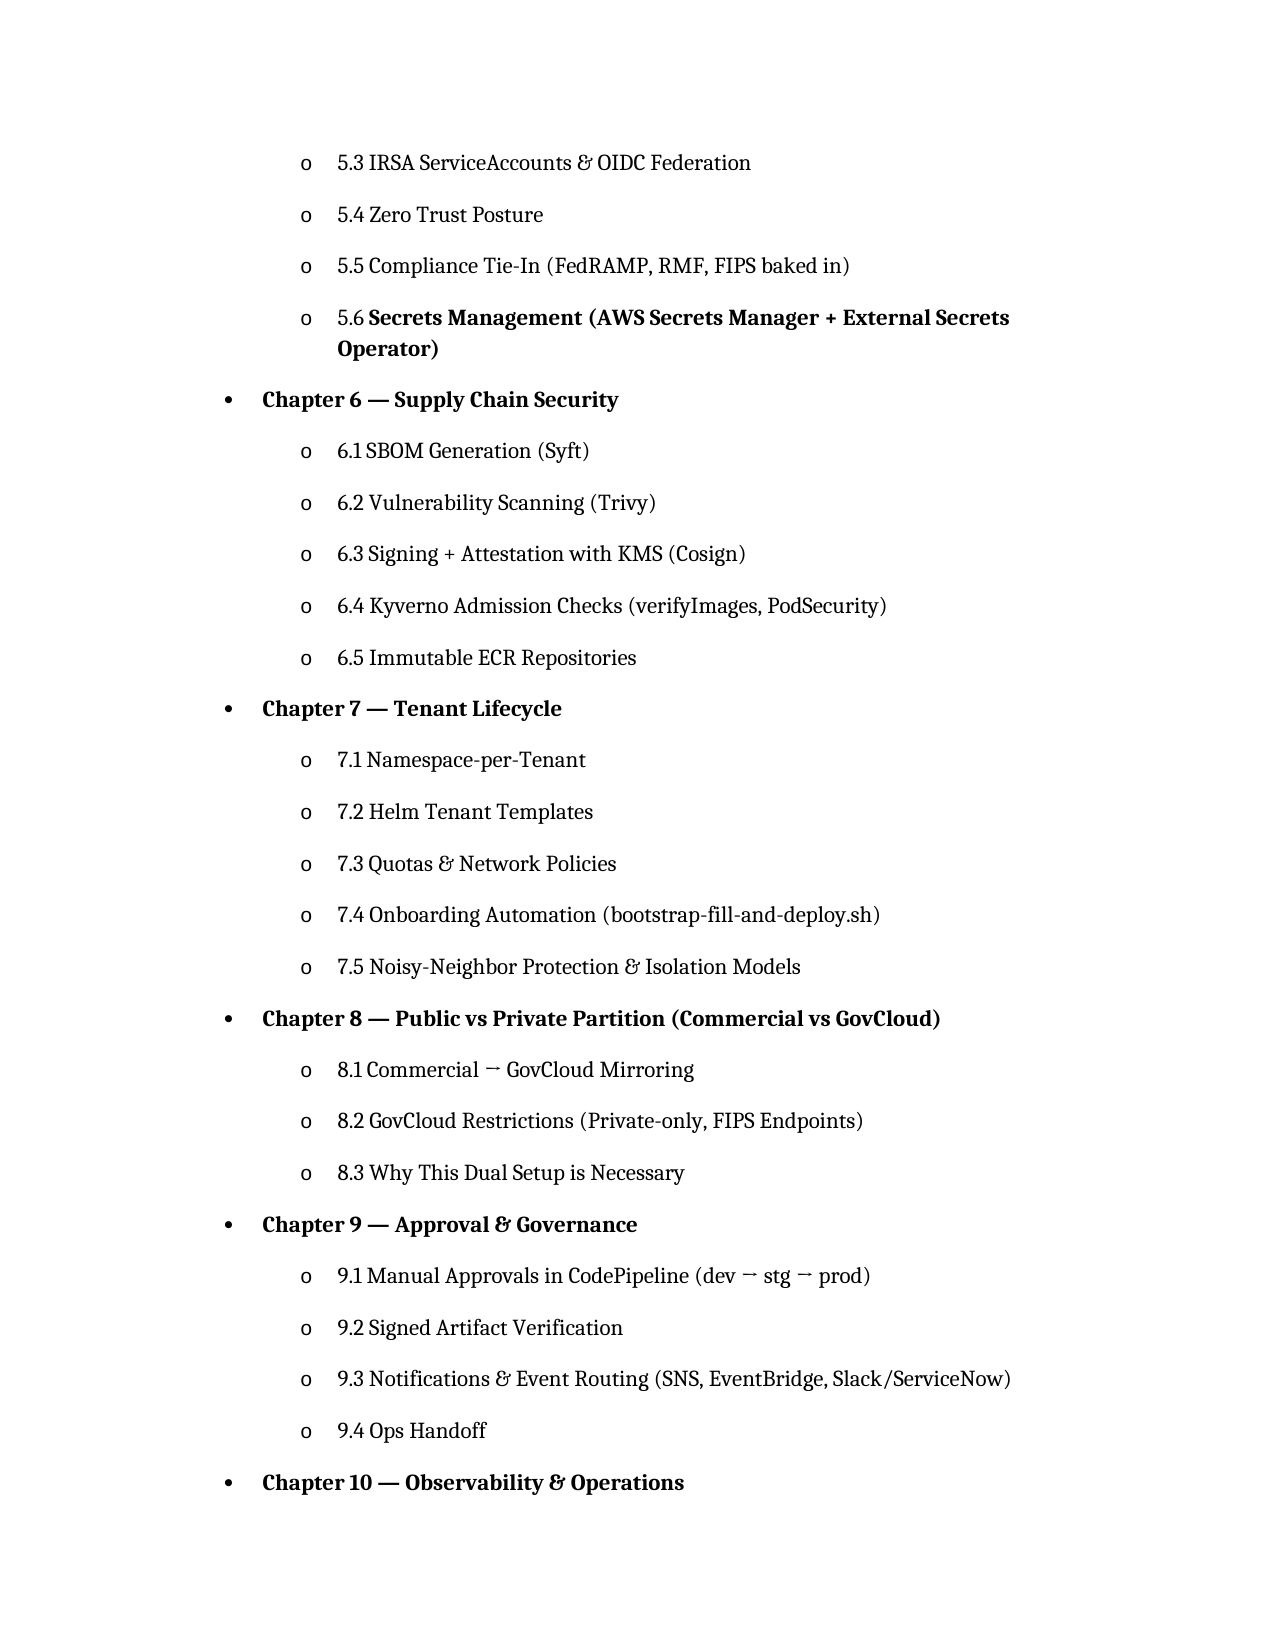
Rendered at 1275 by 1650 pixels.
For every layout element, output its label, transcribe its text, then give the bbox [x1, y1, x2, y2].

list 5.6 Secrets Management (AWS Secrets Manager + External Secrets Operator) [300, 305, 1087, 362]
list 6.4 Kyverno Admission Checks (verifyImages, PodSecurity) [300, 593, 1087, 620]
list 9.1 Manual Approvals in CodePipeline (dev → stg → prod) [300, 1263, 1087, 1289]
list 8.1 Commercial → GovCloud Mirroring [300, 1057, 1087, 1083]
list 5.5 Compliance Tie-In (FedRAMP, RMF, FIPS baked in) [300, 253, 1087, 280]
list 7.2 Helm Tenant Templates [300, 799, 1087, 826]
list Chapter 10 — Observability & Operations [225, 1469, 1087, 1496]
list 5.3 IRSA ServiceAccounts & OIDC Federation [300, 150, 1087, 177]
list 9.2 Signed Artifact Verification [300, 1314, 1087, 1341]
list 7.1 Namespace-per-Tenant [300, 747, 1087, 774]
list Chapter 7 — Tenant Lifecycle [225, 696, 1087, 722]
list 9.4 Ops Handoff [300, 1418, 1087, 1444]
list 6.5 Immutable ECR Repositories [300, 644, 1087, 671]
list 6.1 SBOM Generation (Syft) [300, 438, 1087, 465]
list 5.4 Zero Trust Posture [300, 202, 1087, 228]
list Chapter 6 — Supply Chain Security [225, 387, 1087, 413]
list 6.3 Signing + Attestation with KMS (Cosign) [300, 541, 1087, 568]
list 9.3 Notifications & Event Routing (SNS, EventBridge, Slack/ServiceNow) [300, 1366, 1087, 1393]
list 7.4 Onboarding Automation (bootstrap-fill-and-deploy.sh) [300, 902, 1087, 929]
list 8.3 Why This Dual Setup is Necessary [300, 1160, 1087, 1187]
list 7.3 Quotas & Network Policies [300, 851, 1087, 877]
list Chapter 9 — Approval & Governance [225, 1212, 1087, 1238]
list 8.2 GovCloud Restrictions (Private-only, FIPS Endpoints) [300, 1108, 1087, 1135]
list 7.5 Noisy-Neighbor Protection & Isolation Models [300, 954, 1087, 981]
list 6.2 Vulnerability Scanning (Trivy) [300, 489, 1087, 516]
list Chapter 8 — Public vs Private Partition (Commercial vs GovCloud) [225, 1006, 1087, 1032]
